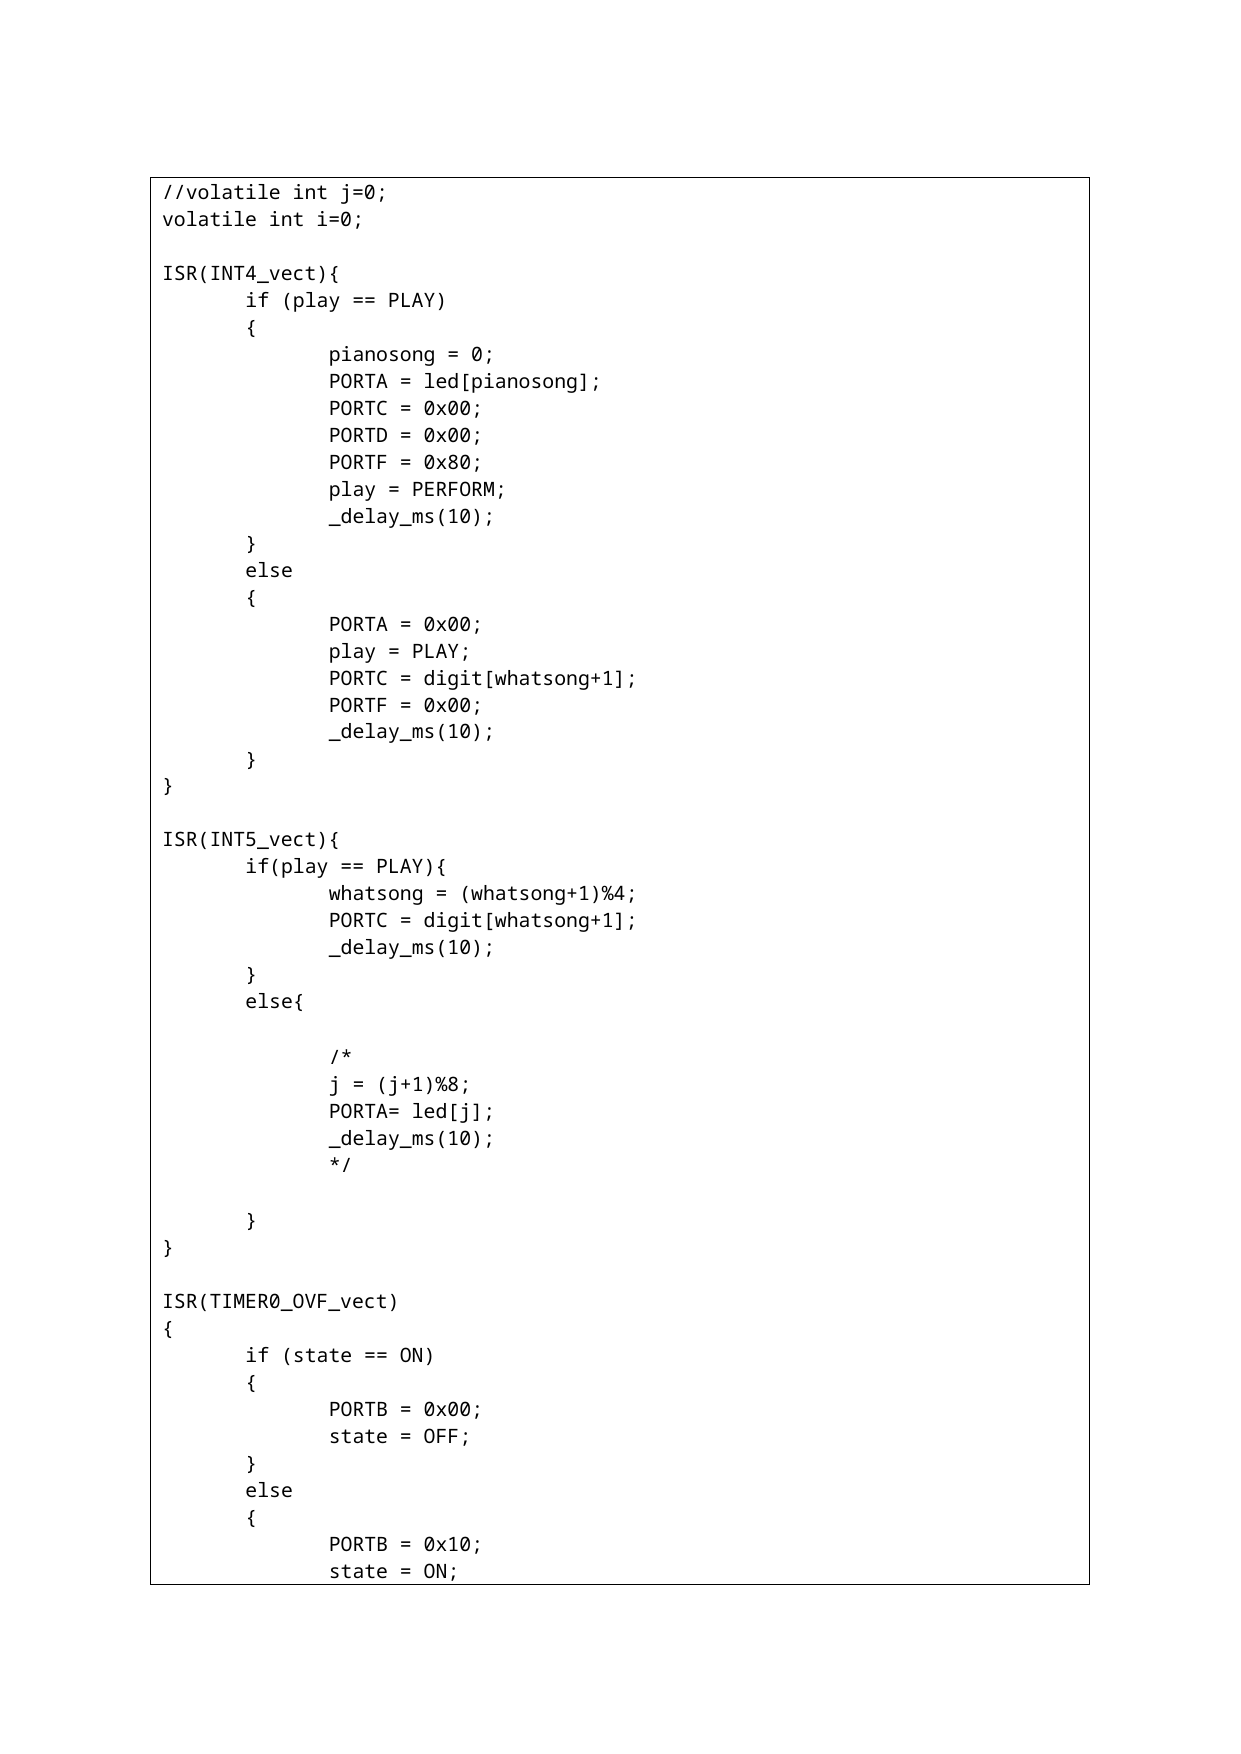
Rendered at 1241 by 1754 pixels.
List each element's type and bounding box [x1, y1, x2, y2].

table_header [151, 178, 1089, 1584]
